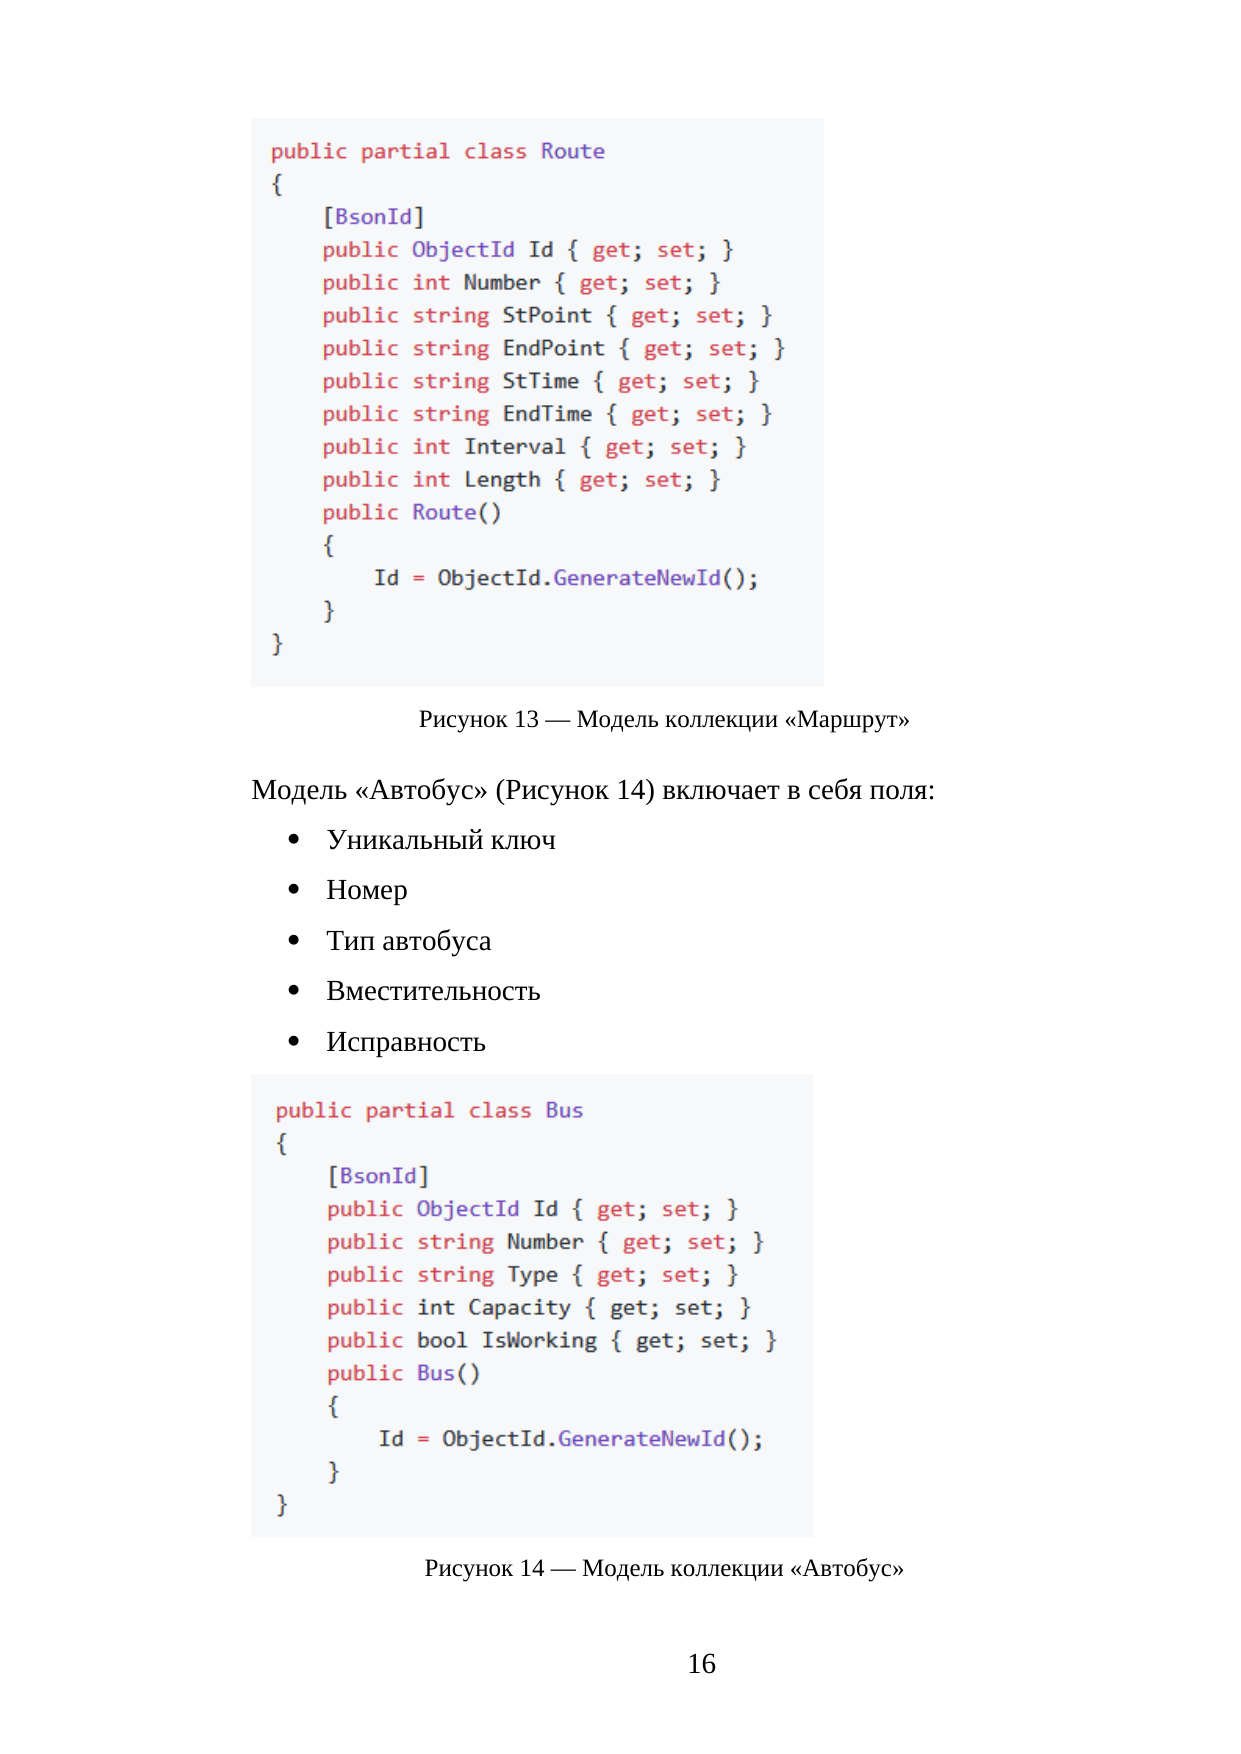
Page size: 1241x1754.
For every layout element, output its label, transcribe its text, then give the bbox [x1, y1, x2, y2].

list Номер [288, 872, 1152, 906]
text Модель «Автобус» (Рисунок 14) включает в себя поля: [177, 772, 1152, 805]
list Тип автобуса [288, 923, 1152, 957]
list Исправность [288, 1024, 1152, 1057]
picture [251, 1074, 814, 1537]
picture [251, 118, 825, 687]
list Вместительность [288, 973, 1152, 1007]
text Рисунок 13 — Модель коллекции «Маршрут» [177, 704, 1152, 732]
text Рисунок 14 — Модель коллекции «Автобус» [177, 1553, 1152, 1582]
list Уникальный ключ [288, 822, 1152, 856]
